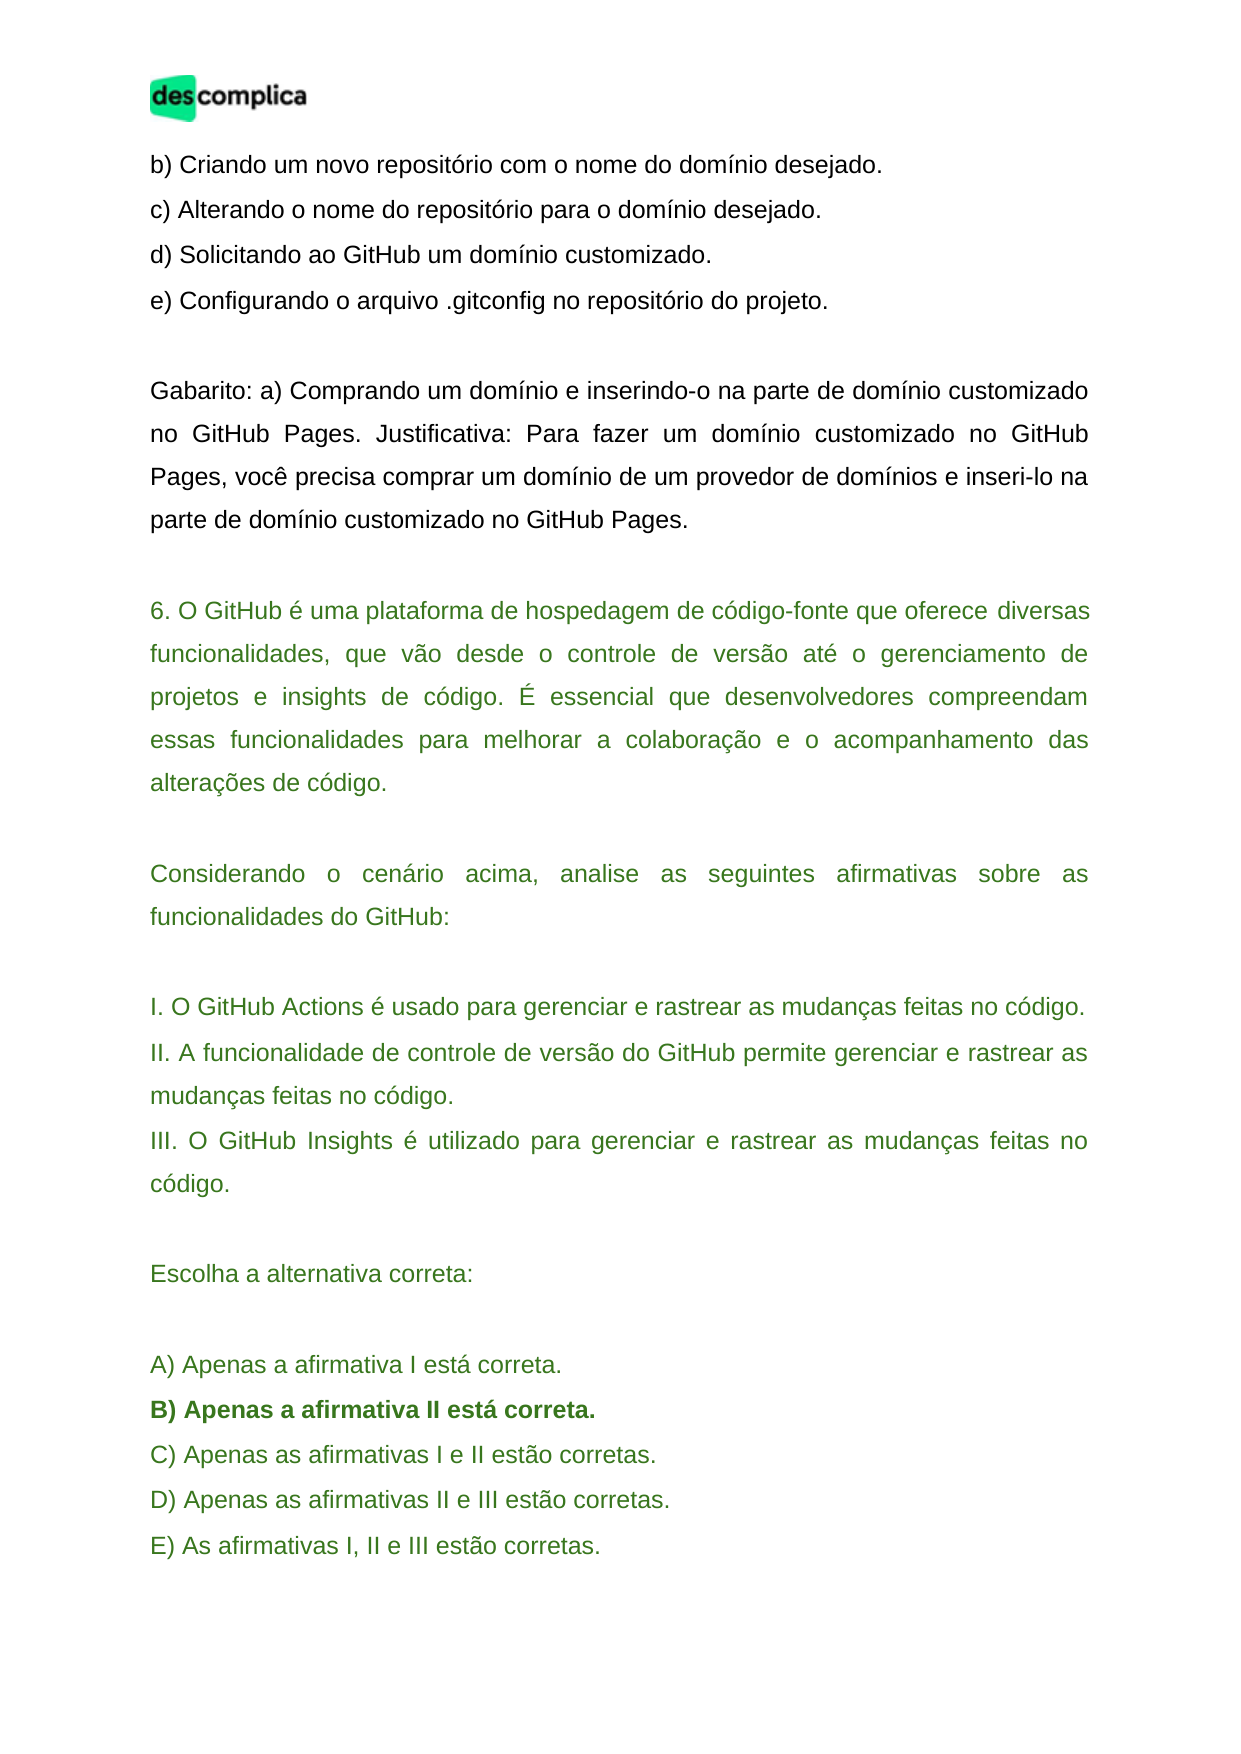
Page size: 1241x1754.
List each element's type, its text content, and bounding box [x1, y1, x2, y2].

text Considerando o cenário acima, analise as seguintes afirmativas sobre as funcionalidades do GitHub: [150, 859, 1090, 931]
text 6. O GitHub é uma plataforma de hospedagem de código-fonte que oferece diversas funcionalidades, que vão desde o controle de versão até o gerenciamento de projetos e insights de código. É essencial que desenvolvedores compreendam essas funcionalidades para melhorar a colaboração e o acompanhamento das alterações de código. [150, 596, 1090, 797]
text B) Apenas a afirmativa II está correta. [150, 1395, 1090, 1424]
text II. A funcionalidade de controle de versão do GitHub permite gerenciar e rastrear as mudanças feitas no código. [150, 1037, 1090, 1109]
text Gabarito: a) Comprando um domínio e inserindo-o na parte de domínio customizado no GitHub Pages. Justificativa: Para fazer um domínio customizado no GitHub Pages, você precisa comprar um domínio de um provedor de domínios e inseri-lo na parte de domínio customizado no GitHub Pages. [150, 376, 1090, 534]
picture [150, 75, 307, 122]
text III. O GitHub Insights é utilizado para gerenciar e rastrear as mudanças feitas no código. [150, 1126, 1090, 1198]
text b) Criando um novo repositório com o nome do domínio desejado. [150, 150, 1090, 179]
text d) Solicitando ao GitHub um domínio customizado. [150, 240, 1090, 269]
text I. O GitHub Actions é usado para gerenciar e rastrear as mudanças feitas no código. [150, 992, 1090, 1021]
text C) Apenas as afirmativas I e II estão corretas. [150, 1440, 1090, 1469]
text e) Configurando o arquivo .gitconfig no repositório do projeto. [150, 286, 1090, 314]
text A) Apenas a afirmativa I está correta. [150, 1350, 1090, 1378]
text Escolha a alternativa correta: [150, 1259, 1090, 1288]
text D) Apenas as afirmativas II e III estão corretas. [150, 1485, 1090, 1514]
text E) As afirmativas I, II e III estão corretas. [150, 1531, 1090, 1559]
text c) Alterando o nome do repositório para o domínio desejado. [150, 195, 1090, 224]
